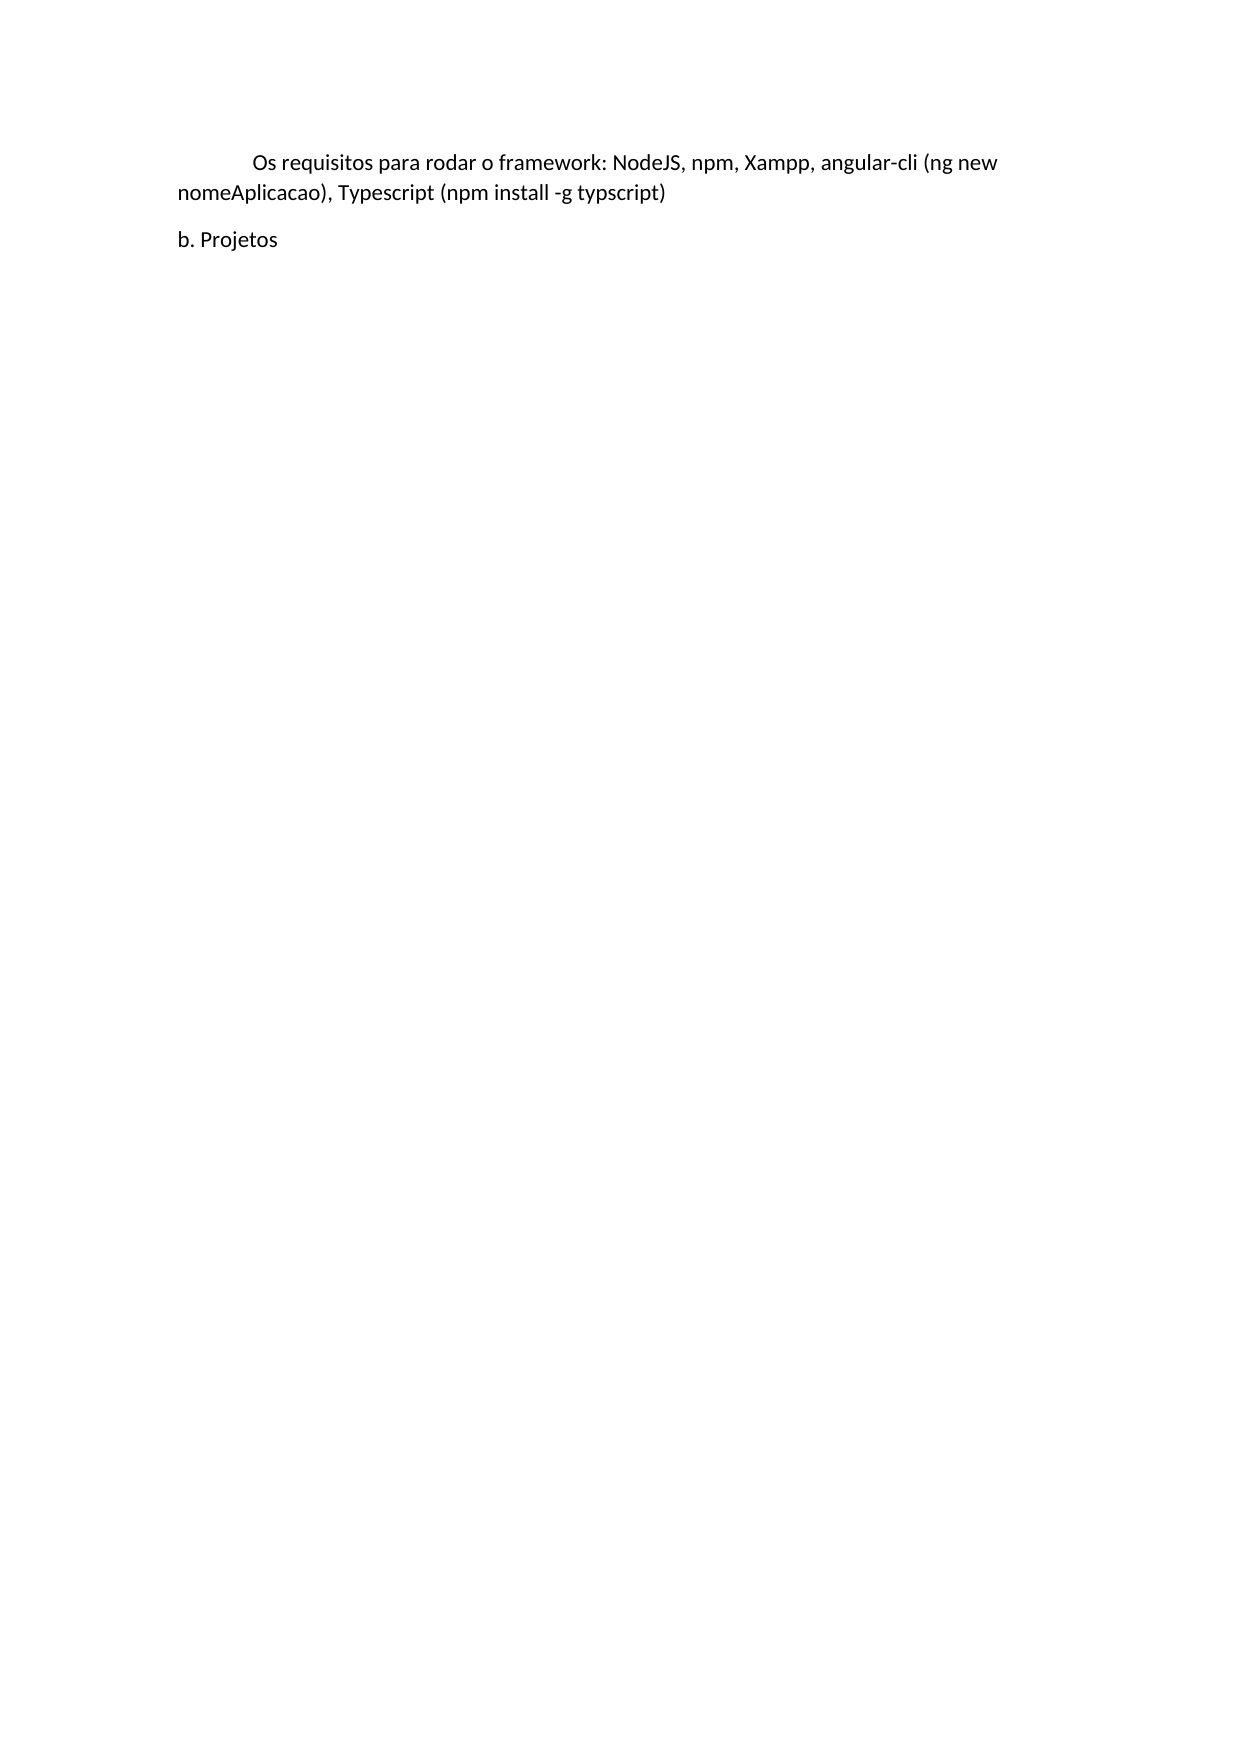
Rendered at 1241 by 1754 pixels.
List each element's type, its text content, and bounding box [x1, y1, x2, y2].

text Os requisitos para rodar o framework: NodeJS, npm, Xampp, angular-cli (ng new nomeAplicacao), Typescript (npm install -g typscript) [177, 148, 1063, 206]
text b. Projetos [177, 225, 1063, 253]
